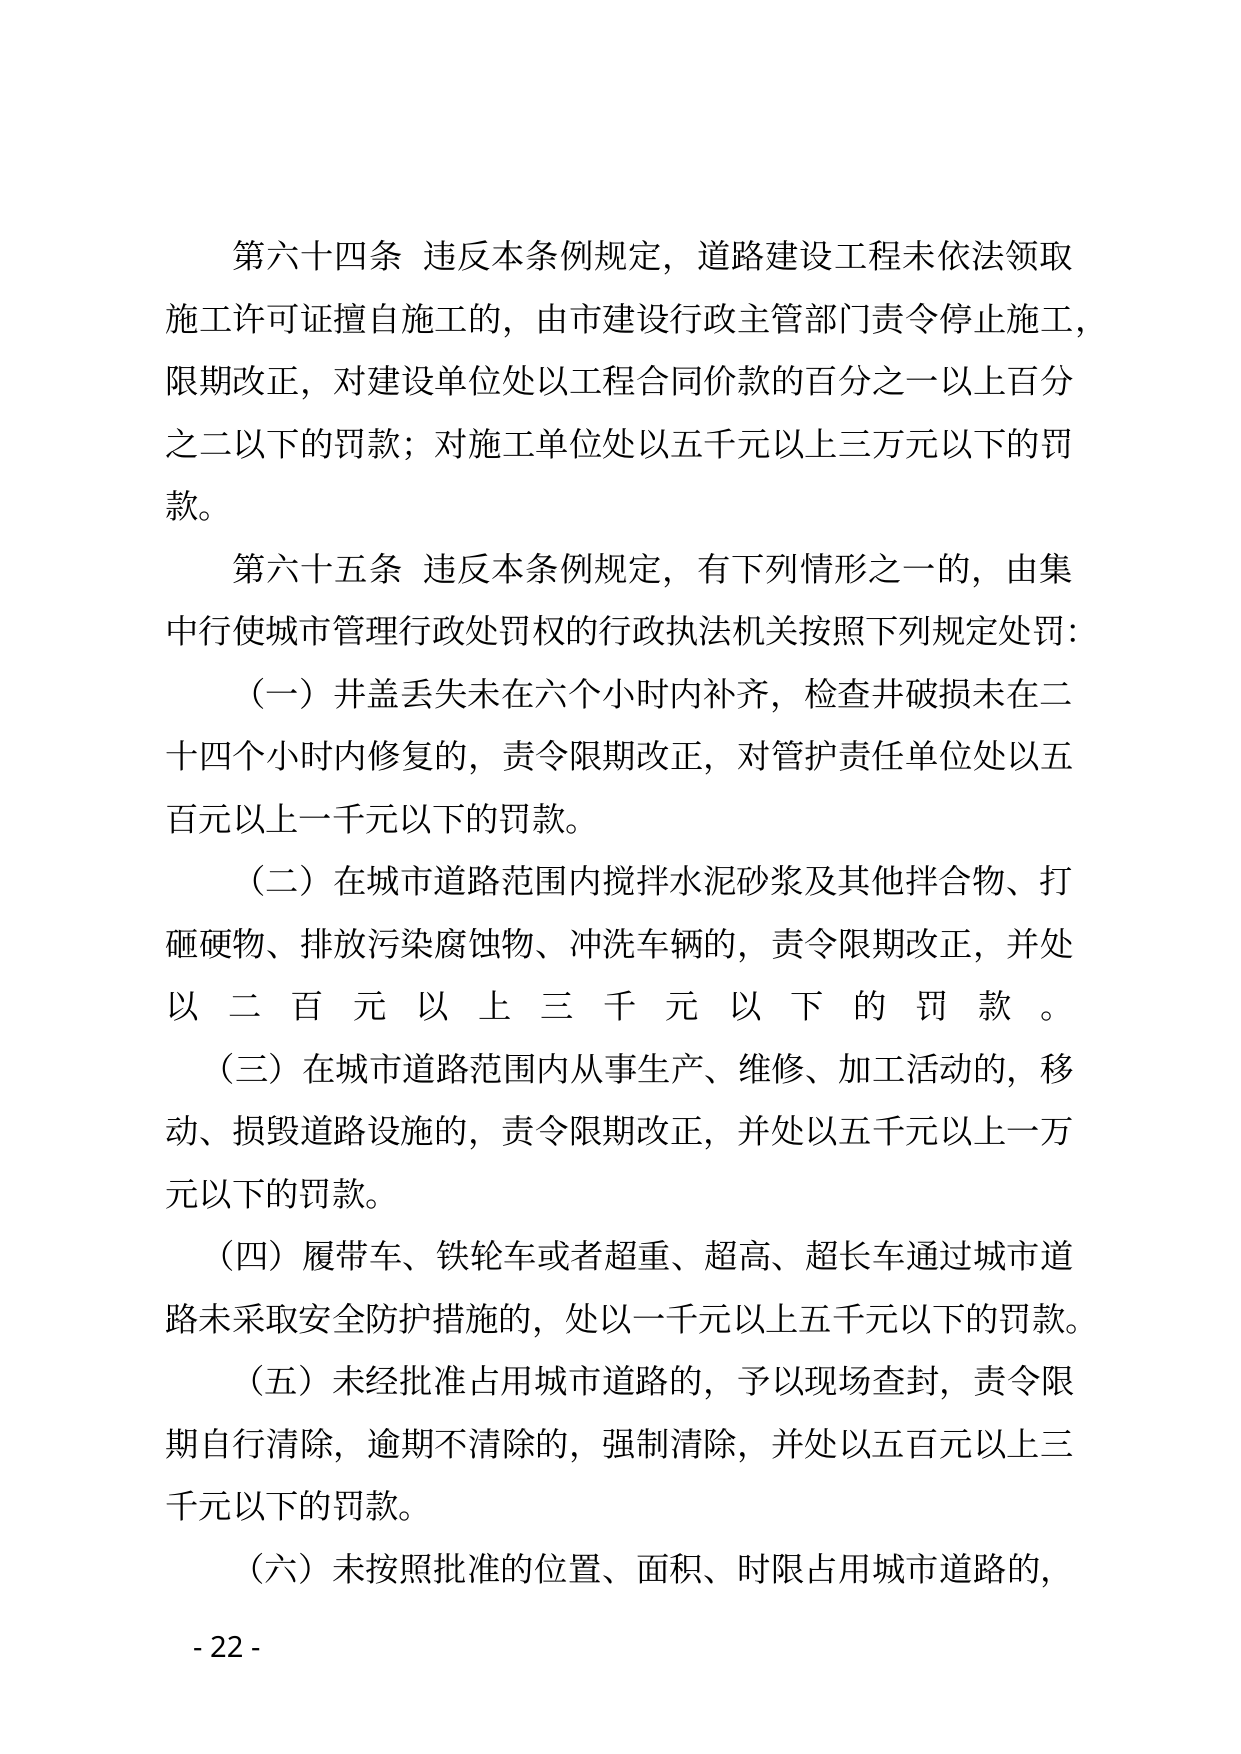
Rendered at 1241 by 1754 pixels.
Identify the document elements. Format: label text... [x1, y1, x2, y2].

text 第六十四条 违反本条例规定，道路建设工程未依法领取施工许可证擅自施工的，由市建设行政主管部门责令停止施工，限期改正，对建设单位处以工程合同价款的百分之一以上百分之二以下的罚款；对施工单位处以五千元以上三万元以下的罚款。 [165, 218, 1075, 531]
text （一）井盖丢失未在六个小时内补齐，检查井破损未在二十四个小时内修复的，责令限期改正，对管护责任单位处以五百元以上一千元以下的罚款。 [165, 656, 1075, 843]
text 第六十五条 违反本条例规定，有下列情形之一的，由集中行使城市管理行政处罚权的行政执法机关按照下列规定处罚： [165, 531, 1075, 656]
text （五）未经批准占用城市道路的，予以现场查封，责令限期自行清除，逾期不清除的，强制清除，并处以五百元以上三千元以下的罚款。 [165, 1343, 1075, 1531]
text （四）履带车、铁轮车或者超重、超高、超长车通过城市道路未采取安全防护措施的，处以一千元以上五千元以下的罚款。 [165, 1218, 1075, 1343]
text （二）在城市道路范围内搅拌水泥砂浆及其他拌合物、打砸硬物、排放污染腐蚀物、冲洗车辆的，责令限期改正，并处以二百元以上三千元以下的罚款。 （三）在城市道路范围内从事生产、维修、加工活动的，移动、损毁道路设施的，责令限期改正，并处以五千元以上一万元以下的罚款。 [165, 843, 1075, 1218]
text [165, 1531, 1075, 1593]
